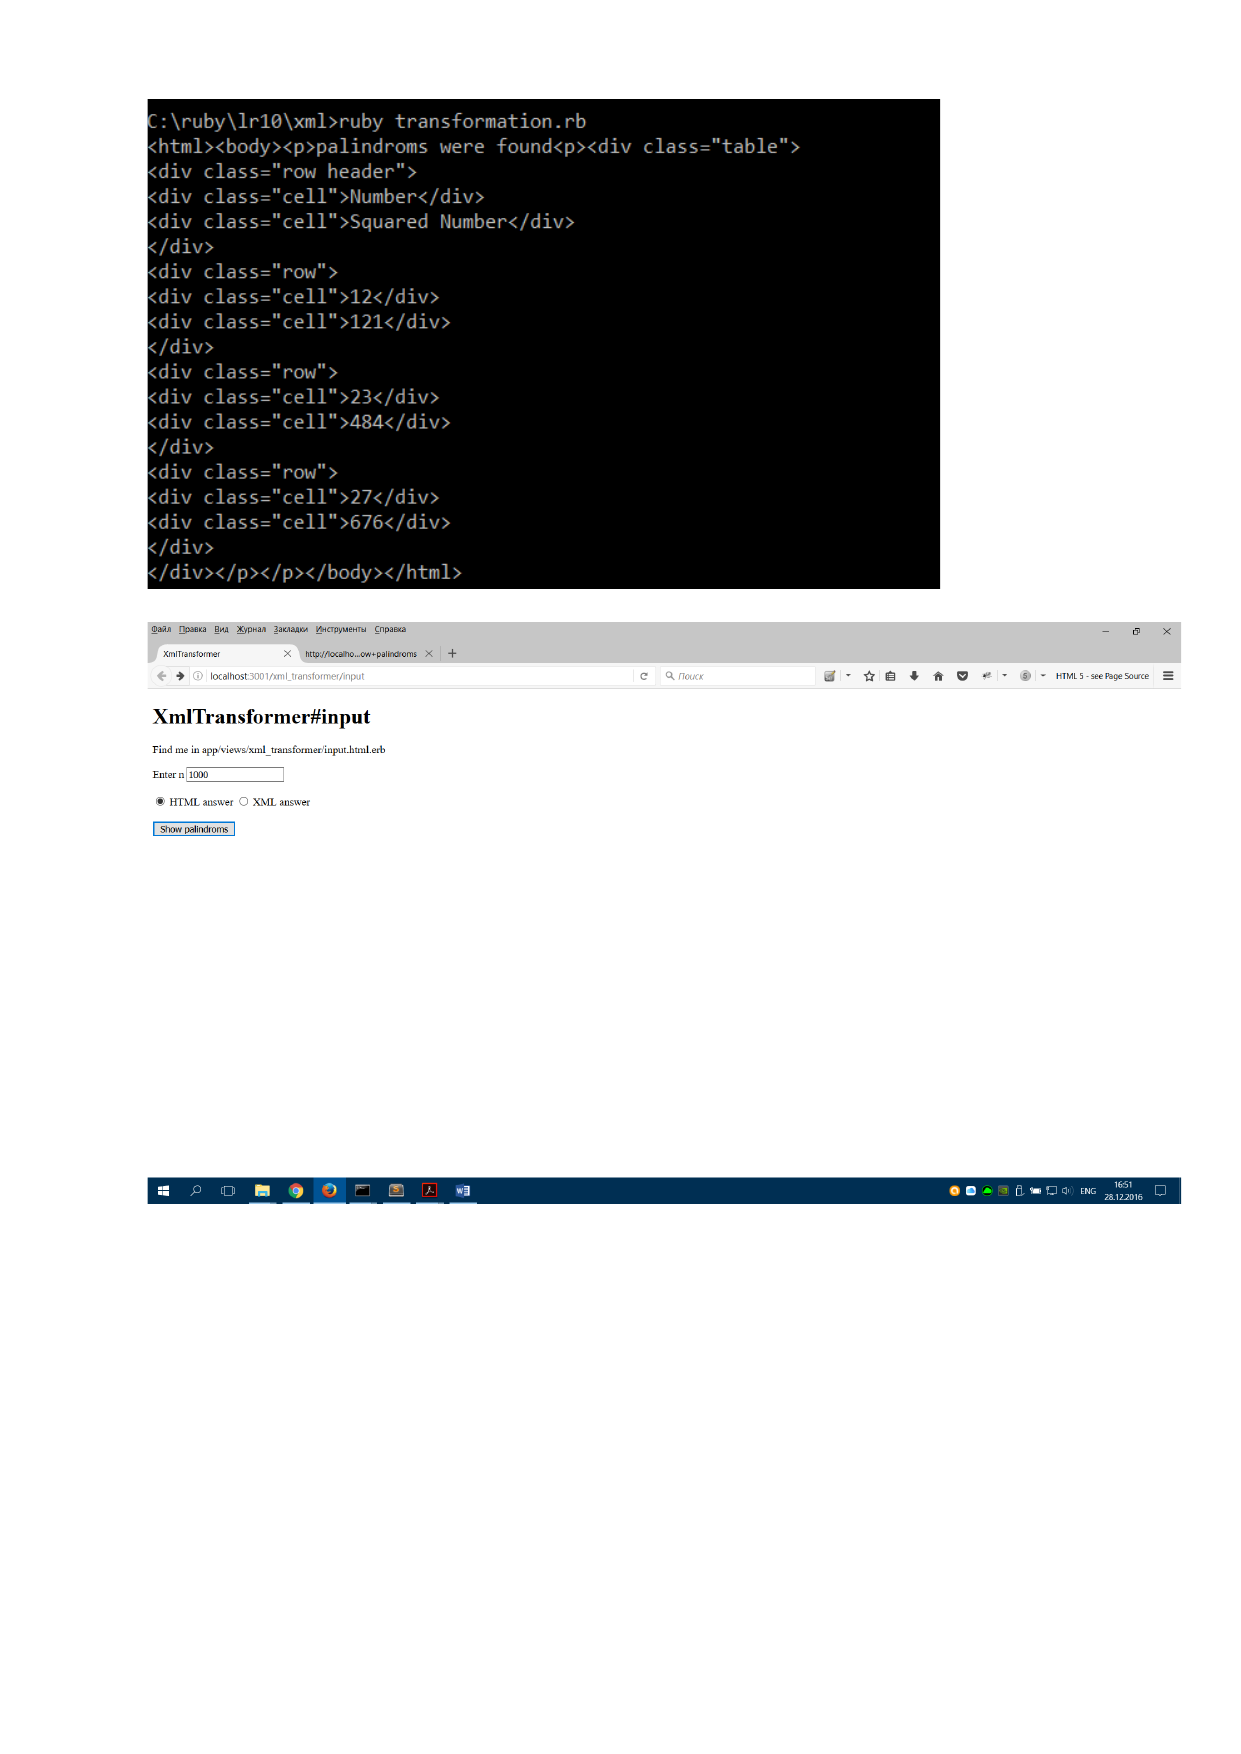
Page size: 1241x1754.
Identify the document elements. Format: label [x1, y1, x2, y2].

picture [147, 99, 941, 589]
picture [147, 622, 1182, 1204]
